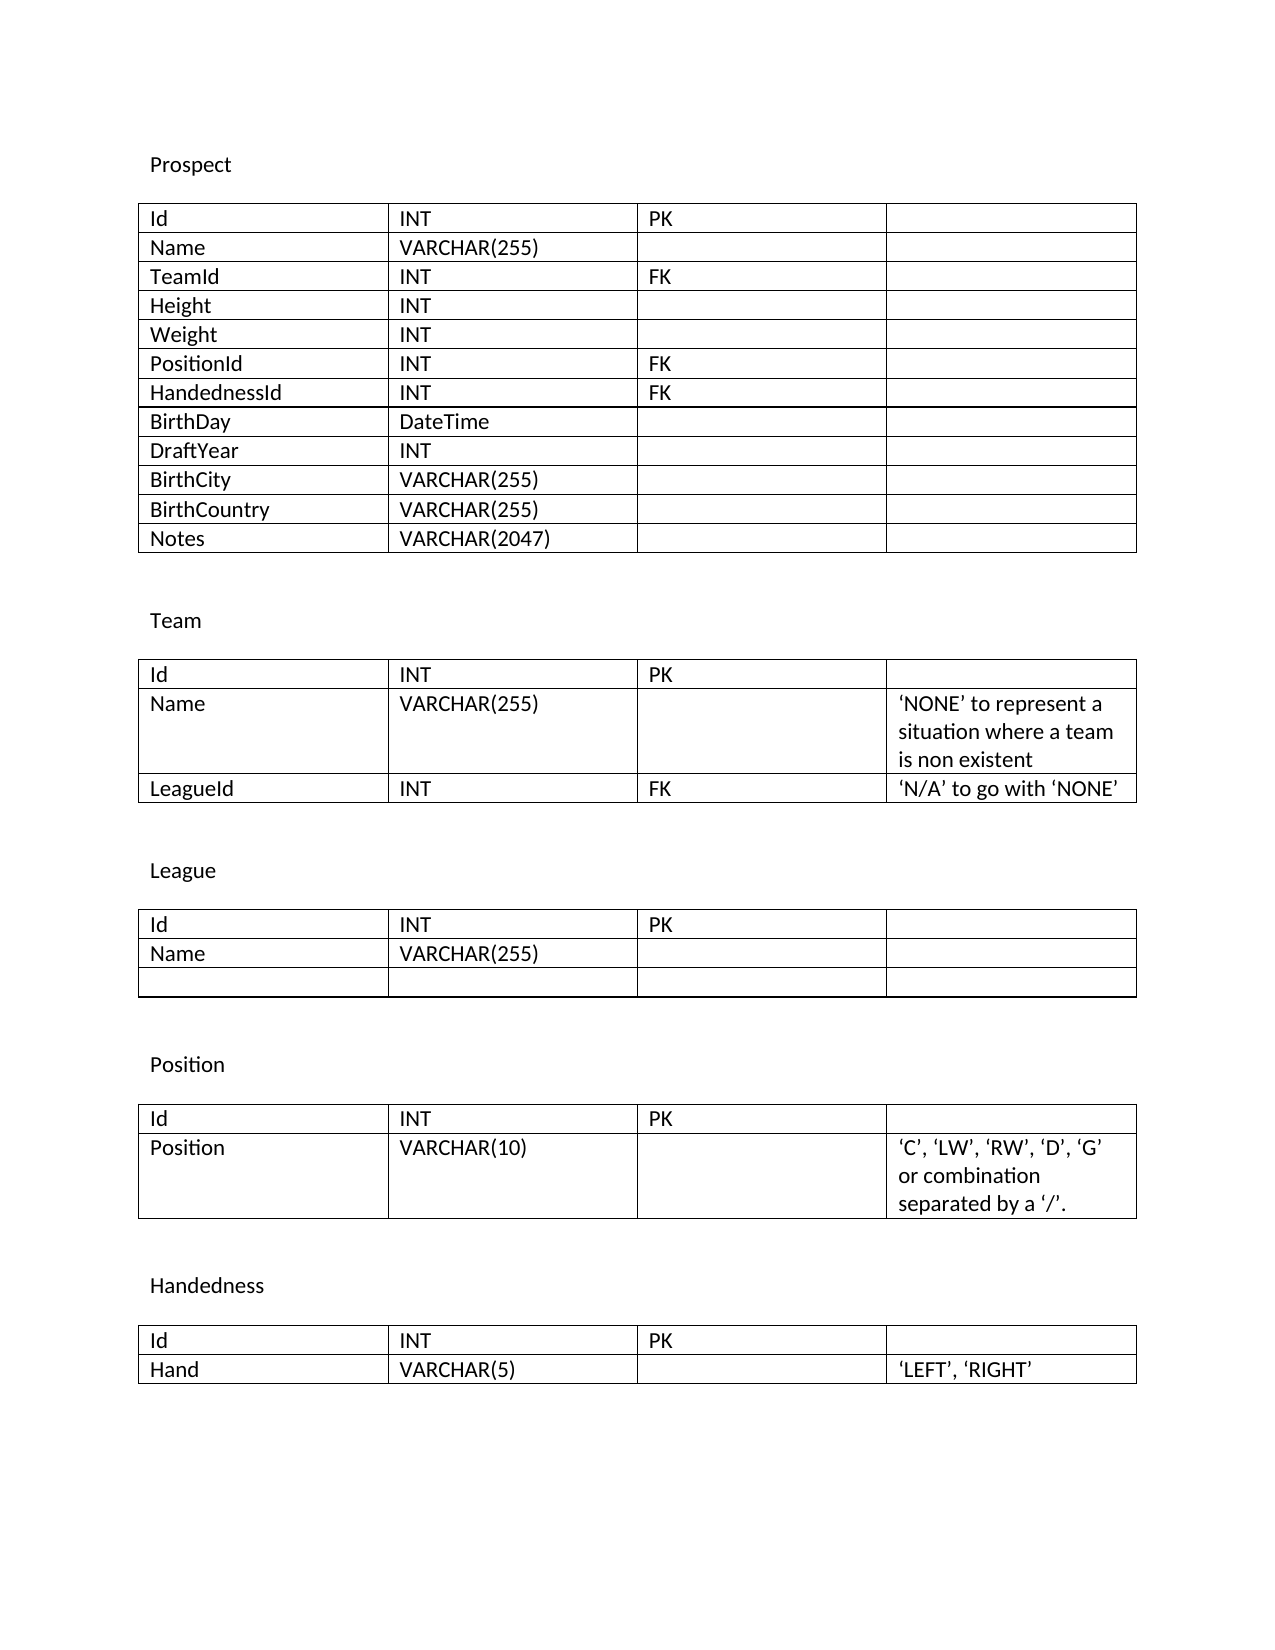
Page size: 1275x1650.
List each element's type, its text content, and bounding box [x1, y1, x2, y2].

table_cell INT [389, 262, 637, 290]
table_cell [887, 495, 1136, 523]
table_cell VARCHAR(255) [389, 495, 637, 523]
table_cell [638, 437, 886, 464]
table_cell [887, 466, 1136, 494]
table_header PK [638, 1326, 886, 1354]
text Handedness [150, 1272, 1125, 1300]
table_cell [887, 291, 1136, 319]
table_cell INT [389, 291, 637, 319]
table_cell [887, 437, 1136, 464]
table_header Id [139, 1326, 388, 1354]
table_cell VARCHAR(5) [389, 1355, 637, 1383]
table_cell Height [139, 291, 388, 319]
table_header [887, 660, 1136, 688]
table_cell VARCHAR(255) [389, 466, 637, 494]
table_cell INT [389, 349, 637, 377]
table_cell [638, 968, 886, 996]
table_cell [139, 968, 388, 996]
table_cell Name [139, 689, 388, 773]
text Position [150, 1050, 1125, 1078]
table_cell Position [139, 1134, 388, 1218]
table_cell [638, 466, 886, 494]
table_cell [887, 349, 1136, 377]
table_cell BirthDay [139, 408, 388, 436]
table_cell VARCHAR(255) [389, 939, 637, 967]
table_cell ‘NONE’ to represent a situation where a team is non existent [887, 689, 1136, 773]
table_header INT [389, 1326, 637, 1354]
table_header PK [638, 204, 886, 232]
table_header INT [389, 1105, 637, 1132]
table_cell VARCHAR(255) [389, 689, 637, 773]
table_cell Name [139, 233, 388, 261]
table_cell [638, 689, 886, 773]
table_cell [638, 524, 886, 552]
table_header Id [139, 1105, 388, 1132]
table_cell ‘LEFT’, ‘RIGHT’ [887, 1355, 1136, 1383]
table_cell [638, 495, 886, 523]
table_header [887, 1326, 1136, 1354]
table_cell FK [638, 262, 886, 290]
table_header INT [389, 910, 637, 938]
table_cell HandednessId [139, 379, 388, 406]
table_cell FK [638, 379, 886, 406]
table_cell [638, 320, 886, 348]
text Prospect [150, 150, 1125, 178]
table_cell BirthCity [139, 466, 388, 494]
table_cell DraftYear [139, 437, 388, 464]
table_header [887, 204, 1136, 232]
table_cell [887, 524, 1136, 552]
table_cell [638, 1134, 886, 1218]
table_cell LeagueId [139, 774, 388, 802]
table_cell INT [389, 774, 637, 802]
table_header PK [638, 910, 886, 938]
table_cell ‘C’, ‘LW’, ‘RW’, ‘D’, ‘G’ or combination separated by a ‘/’. [887, 1134, 1136, 1218]
table_cell [638, 408, 886, 436]
table_cell VARCHAR(2047) [389, 524, 637, 552]
table_cell DateTime [389, 408, 637, 436]
table_cell INT [389, 437, 637, 464]
table_cell INT [389, 379, 637, 406]
table_header Id [139, 660, 388, 688]
table_header [887, 910, 1136, 938]
table_header PK [638, 1105, 886, 1132]
table_cell [887, 408, 1136, 436]
table_cell PositionId [139, 349, 388, 377]
table_cell FK [638, 349, 886, 377]
table_cell FK [638, 774, 886, 802]
table_cell VARCHAR(10) [389, 1134, 637, 1218]
table_cell [887, 379, 1136, 406]
table_cell [389, 968, 637, 996]
table_cell INT [389, 320, 637, 348]
text League [150, 856, 1125, 884]
table_header [887, 1105, 1136, 1132]
table_cell [887, 968, 1136, 996]
table_header Id [139, 910, 388, 938]
table_cell [638, 233, 886, 261]
table_cell ‘N/A’ to go with ‘NONE’ [887, 774, 1136, 802]
table_cell Notes [139, 524, 388, 552]
table_cell [638, 939, 886, 967]
table_cell [887, 320, 1136, 348]
table_cell TeamId [139, 262, 388, 290]
text Team [150, 606, 1125, 634]
table_cell [887, 233, 1136, 261]
table_cell Weight [139, 320, 388, 348]
table_header INT [389, 204, 637, 232]
table_cell Name [139, 939, 388, 967]
table_cell [887, 939, 1136, 967]
table_cell [638, 1355, 886, 1383]
table_cell BirthCountry [139, 495, 388, 523]
table_cell [638, 291, 886, 319]
table_header Id [139, 204, 388, 232]
table_cell Hand [139, 1355, 388, 1383]
table_cell [887, 262, 1136, 290]
table_cell VARCHAR(255) [389, 233, 637, 261]
table_header INT [389, 660, 637, 688]
table_header PK [638, 660, 886, 688]
